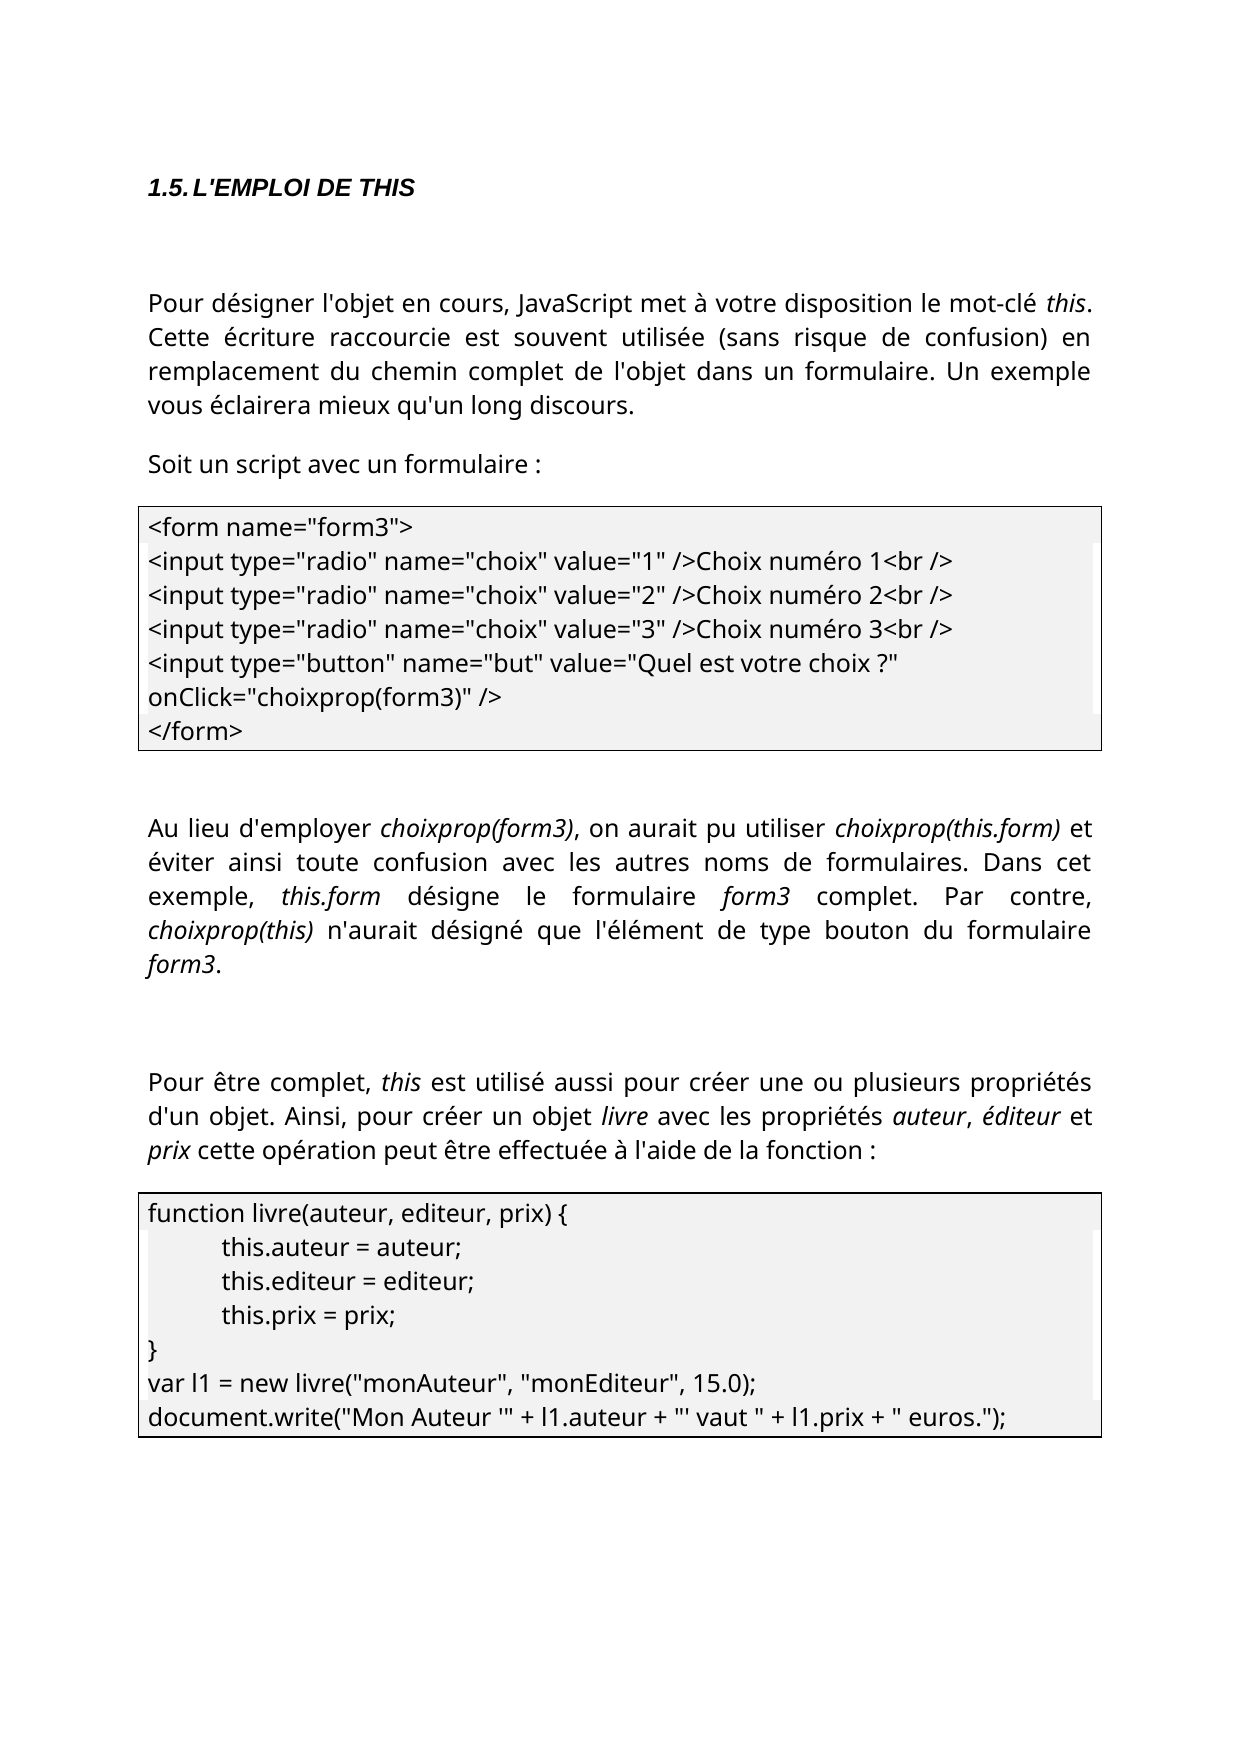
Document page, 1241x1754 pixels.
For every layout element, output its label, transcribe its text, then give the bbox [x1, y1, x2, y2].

text <input type="radio" name="choix" value="1" />Choix numéro 1<br /> [148, 543, 1093, 577]
text function livre(auteur, editeur, prix) { [139, 1194, 1101, 1230]
text <input type="button" name="but" value="Quel est votre choix ?" onClick="choixprop(form3)" /> [148, 646, 1093, 710]
text Soit un script avec un formulaire : [148, 447, 1093, 481]
text Au lieu d'employer choixprop(form3), on aurait pu utiliser choixprop(this.form) et éviter ainsi toute confusion avec les autres noms de formulaires. Dans cet exemple, this.form désigne le formulaire form3 complet. Par contre, choixprop(this) n'aurait désigné que l'élément de type bouton du formulaire form3. [148, 811, 1093, 981]
text <input type="radio" name="choix" value="2" />Choix numéro 2<br /> [148, 577, 1093, 612]
text Pour être complet, this est utilisé aussi pour créer une ou plusieurs propriétés d'un objet. Ainsi, pour créer un objet livre avec les propriétés auteur, éditeur et prix cette opération peut être effectuée à l'aide de la fonction : [148, 1065, 1093, 1167]
text this.prix = prix; [148, 1298, 1093, 1332]
text this.editeur = editeur; [148, 1264, 1093, 1298]
text } [148, 1332, 1093, 1366]
subtitle L'emploi de this [148, 173, 1093, 201]
text var l1 = new livre("monAuteur", "monEditeur", 15.0); [148, 1366, 1093, 1396]
text <input type="radio" name="choix" value="3" />Choix numéro 3<br /> [148, 612, 1093, 646]
text </form> [139, 710, 1101, 750]
text this.auteur = auteur; [148, 1230, 1093, 1264]
text <form name="form3"> [139, 507, 1101, 543]
text Pour désigner l'objet en cours, JavaScript met à votre disposition le mot-clé this. Cette écriture raccourcie est souvent utilisée (sans risque de confusion) en remplacement du chemin complet de l'objet dans un formulaire. Un exemple vous éclairera mieux qu'un long discours. [148, 285, 1093, 422]
text document.write("Mon Auteur '" + l1.auteur + "' vaut " + l1.prix + " euros."); [139, 1396, 1101, 1436]
